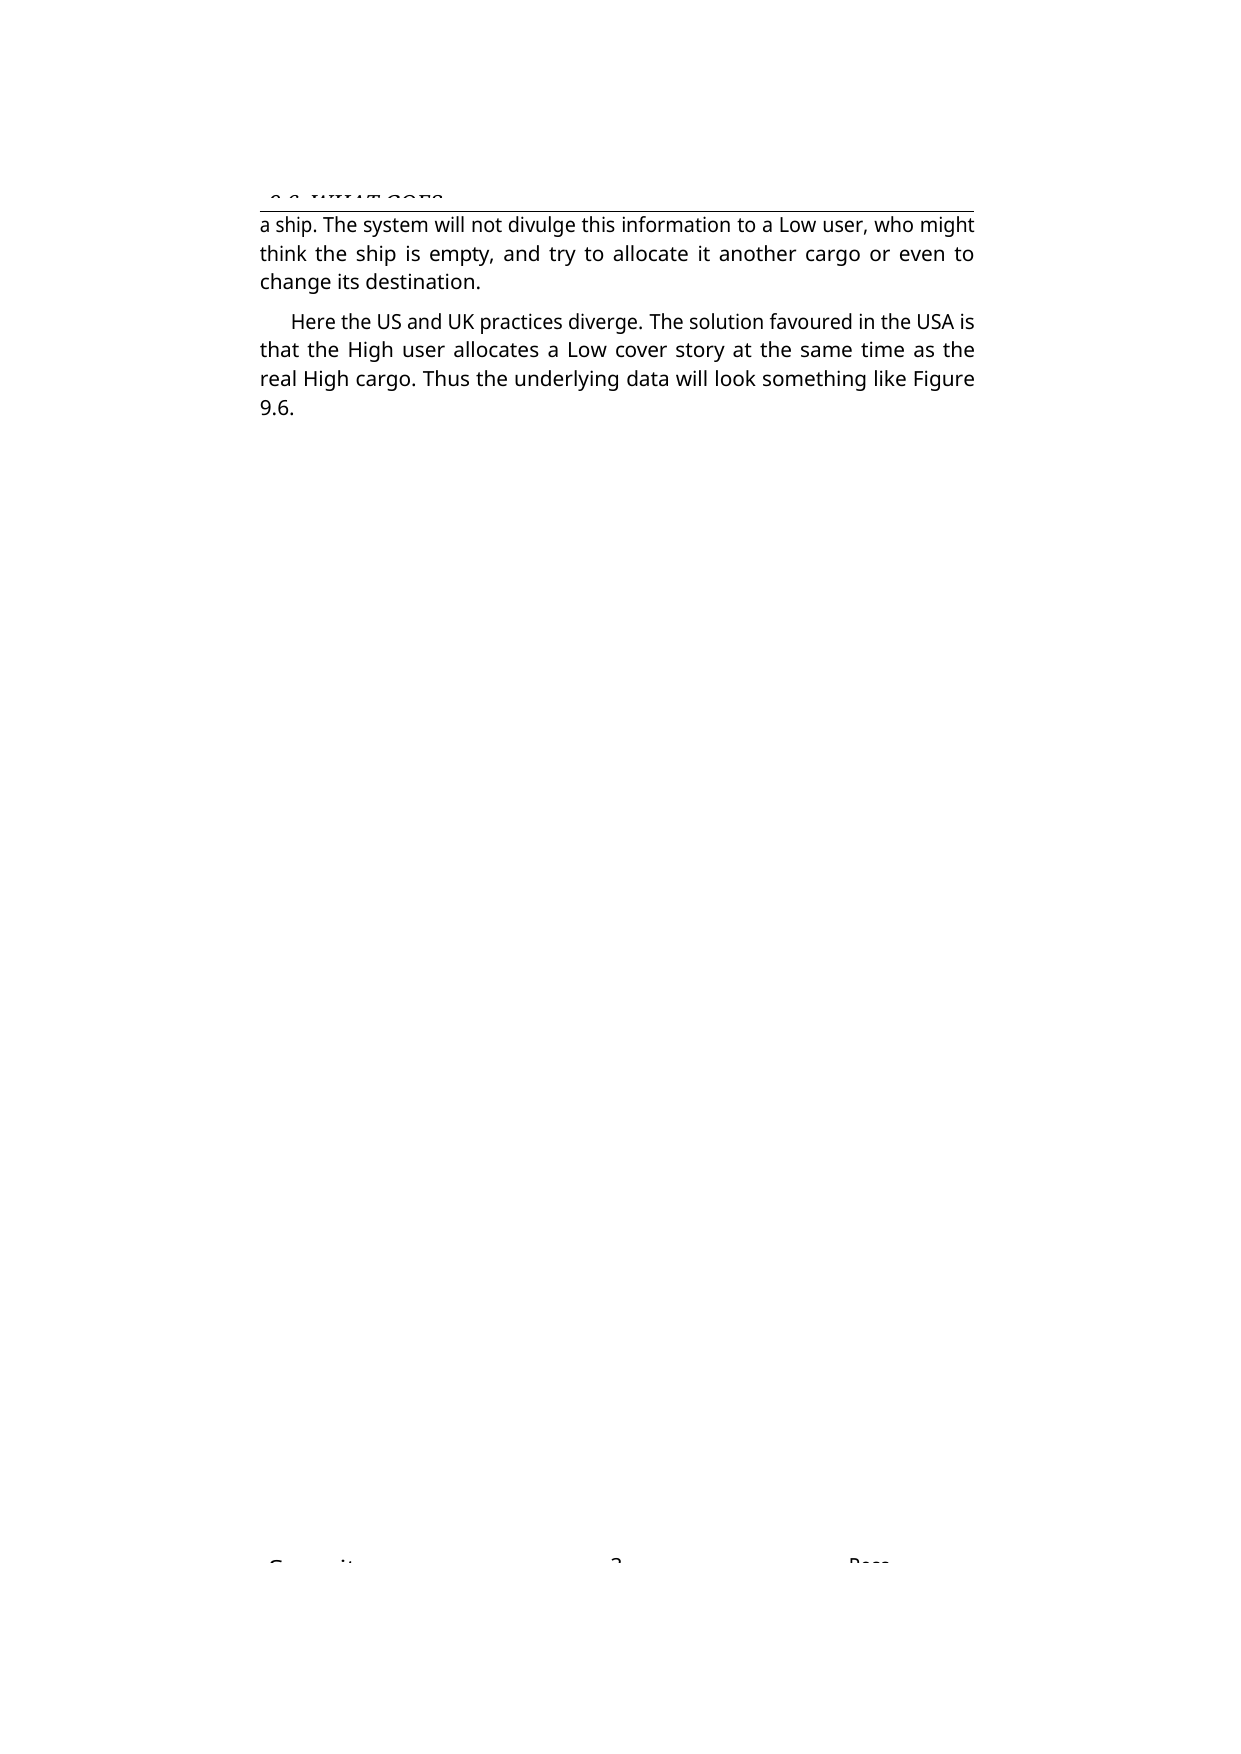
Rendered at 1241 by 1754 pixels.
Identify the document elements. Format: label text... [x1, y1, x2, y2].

text Here the US and UK practices diverge. The solution favoured in the USA is that the High user allocates a Low cover story at the same time as the real High cargo. Thus the underlying data will look something like Figure 9.6. [259, 307, 975, 421]
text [259, 210, 975, 296]
